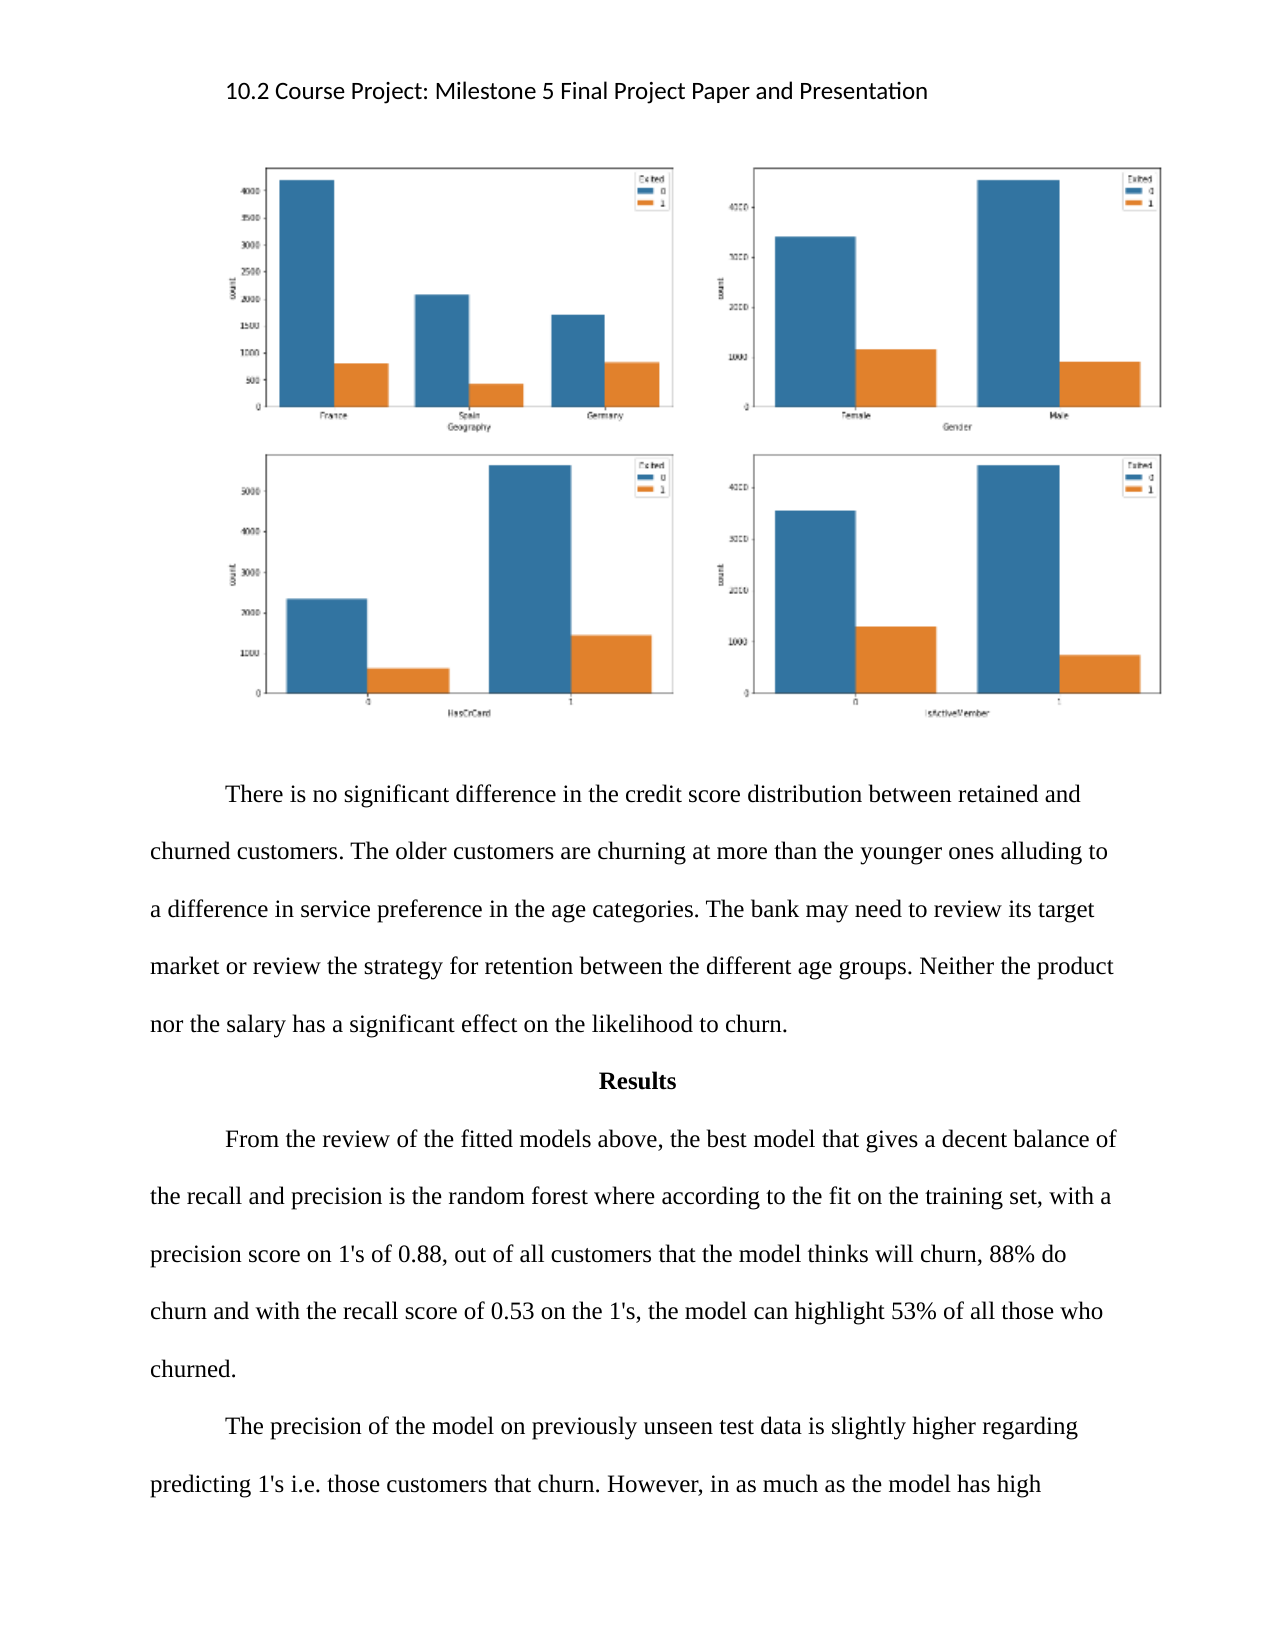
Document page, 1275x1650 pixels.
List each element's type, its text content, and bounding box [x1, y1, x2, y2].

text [150, 1411, 1125, 1498]
text From the review of the fitted models above, the best model that gives a decent balance of the recall and precision is the random forest where according to the fit on the training set, with a precision score on 1's of 0.88, out of all customers that the model thinks will churn, 88% do churn and with the recall score of 0.53 on the 1's, the model can highlight 53% of all those who churned. [150, 1124, 1125, 1383]
picture [225, 150, 1199, 749]
text There is no significant difference in the credit score distribution between retained and churned customers. The older customers are churning at more than the younger ones alluding to a difference in service preference in the age categories. The bank may need to review its target market or review the strategy for retention between the different age groups. Neither the product nor the salary has a significant effect on the likelihood to churn. [150, 779, 1125, 1038]
subtitle Results [150, 1066, 1125, 1095]
